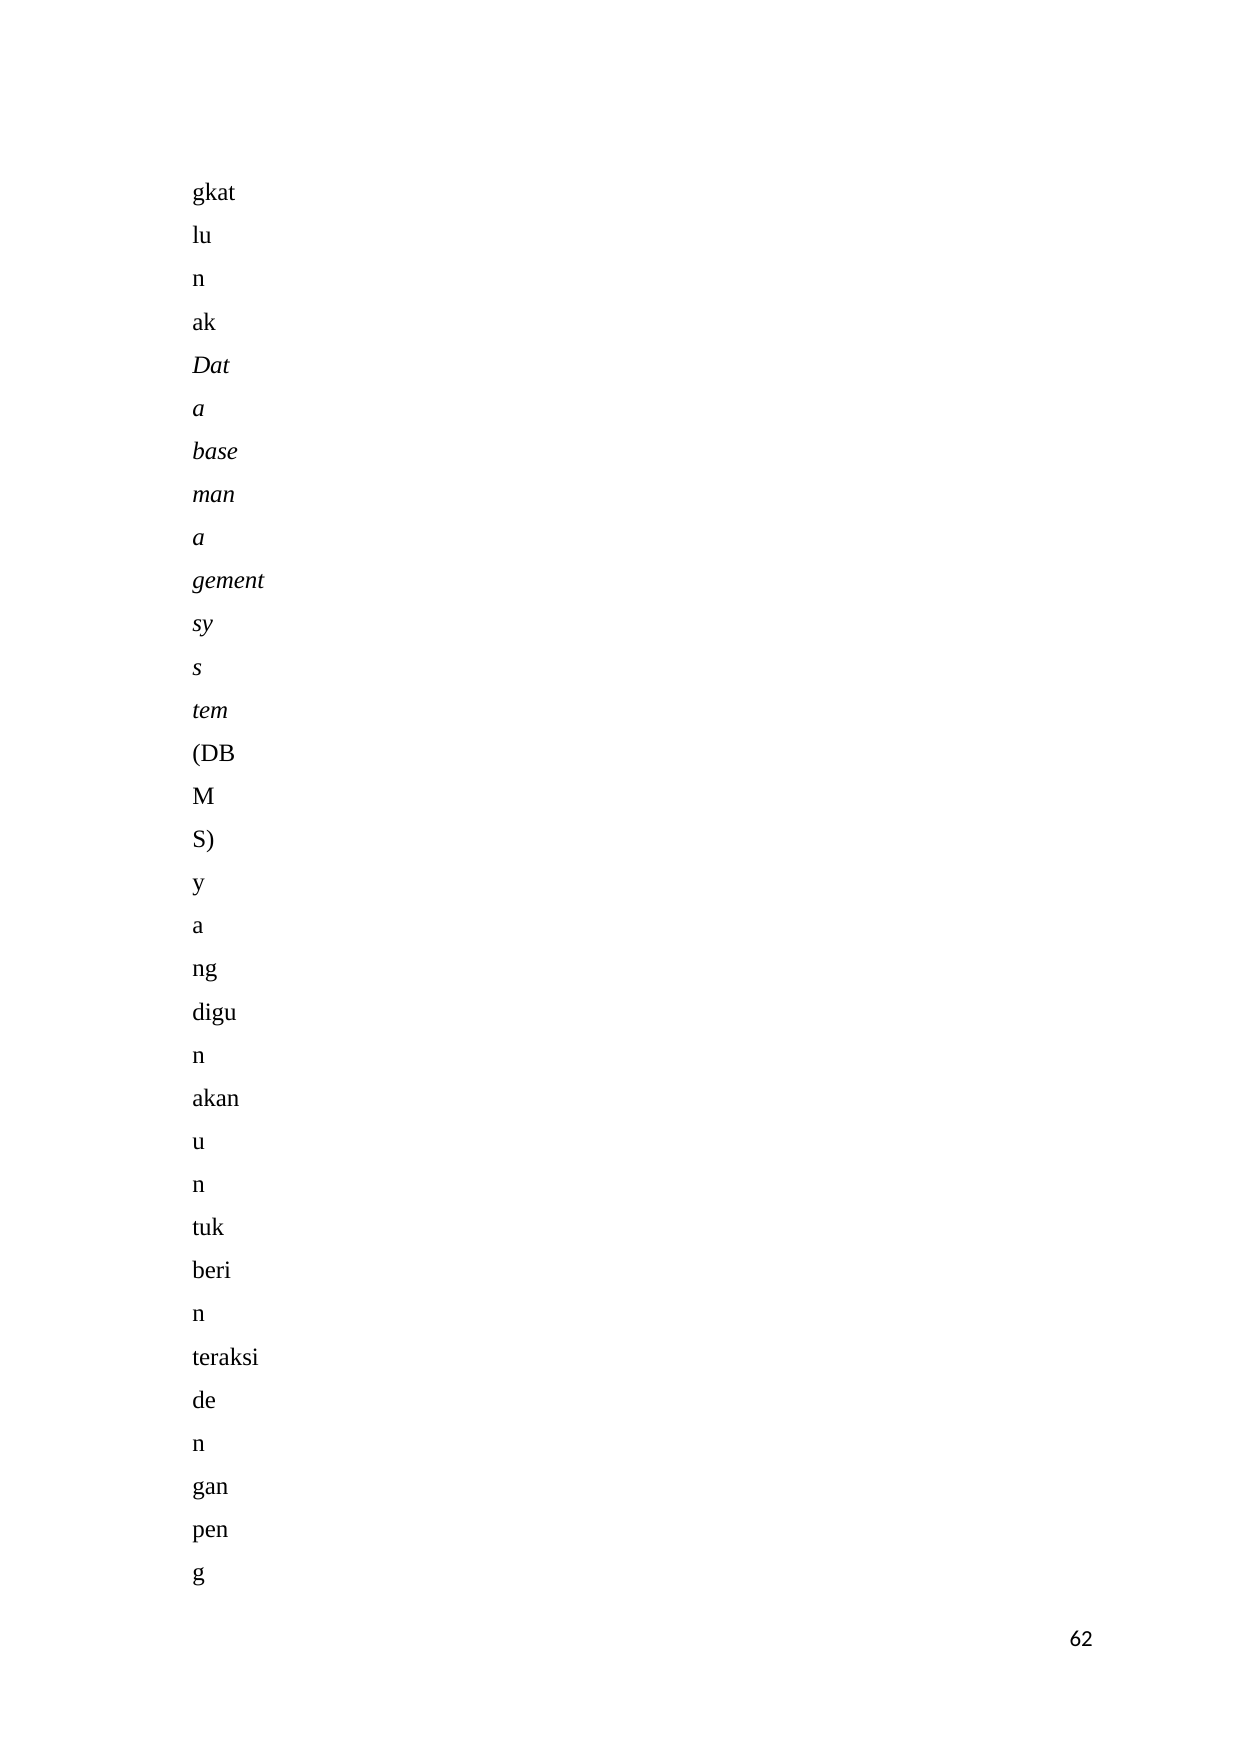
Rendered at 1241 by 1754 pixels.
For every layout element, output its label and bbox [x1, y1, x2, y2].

list [192, 177, 1093, 1586]
